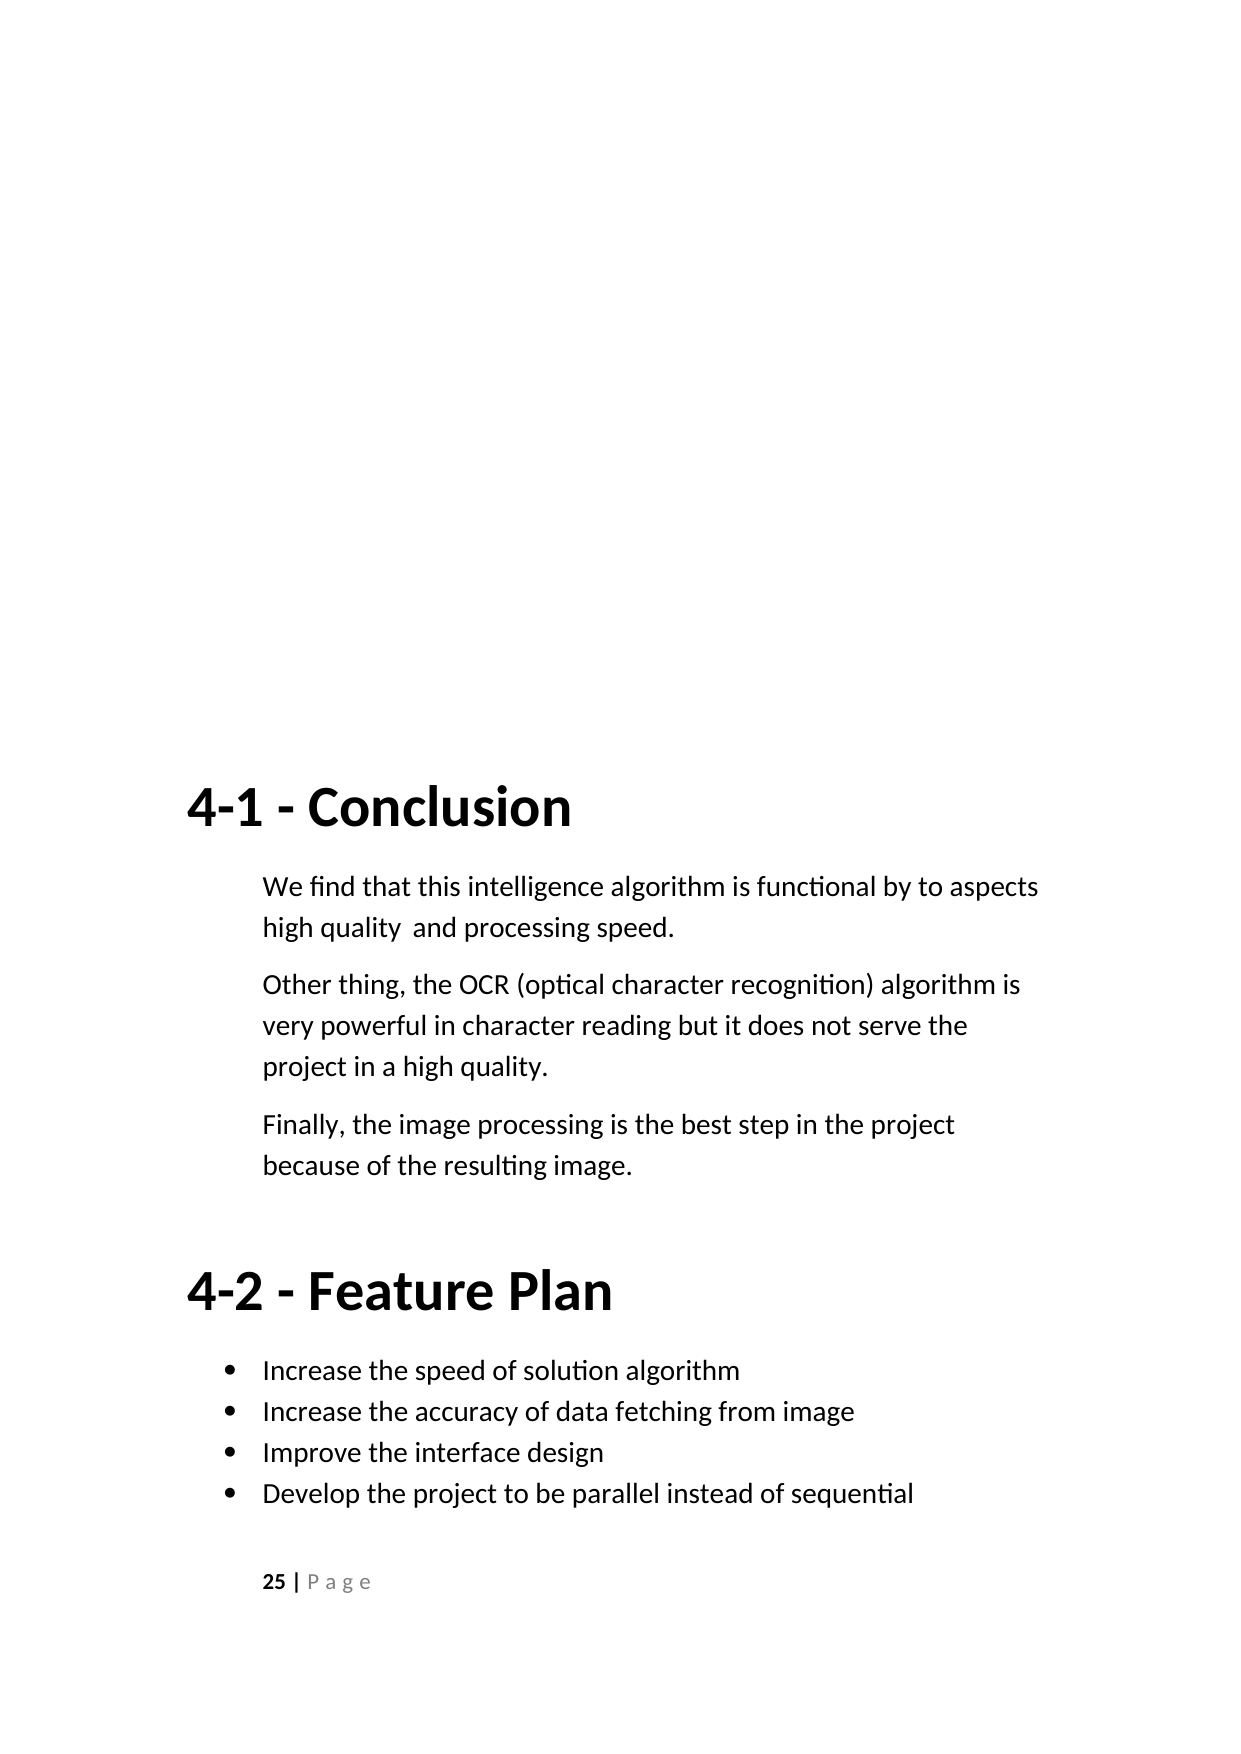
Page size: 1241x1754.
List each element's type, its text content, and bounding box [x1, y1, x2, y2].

text 4-2 - Feature Plan [187, 1253, 1053, 1324]
list Increase the speed of solution algorithm [225, 1352, 1053, 1387]
text 4-1 - Conclusion [187, 769, 1053, 841]
list Increase the accuracy of data fetching from image [225, 1393, 1053, 1428]
text We find that this intelligence algorithm is functional by to aspects high quality and processing speed. [262, 868, 1053, 944]
list Improve the interface design [225, 1434, 1053, 1469]
list Develop the project to be parallel instead of sequential [225, 1475, 1053, 1510]
text Other thing, the OCR (optical character recognition) algorithm is very powerful in character reading but it does not serve the project in a high quality. [262, 966, 1053, 1084]
text Finally, the image processing is the best step in the project because of the resulting image. [262, 1106, 1053, 1182]
